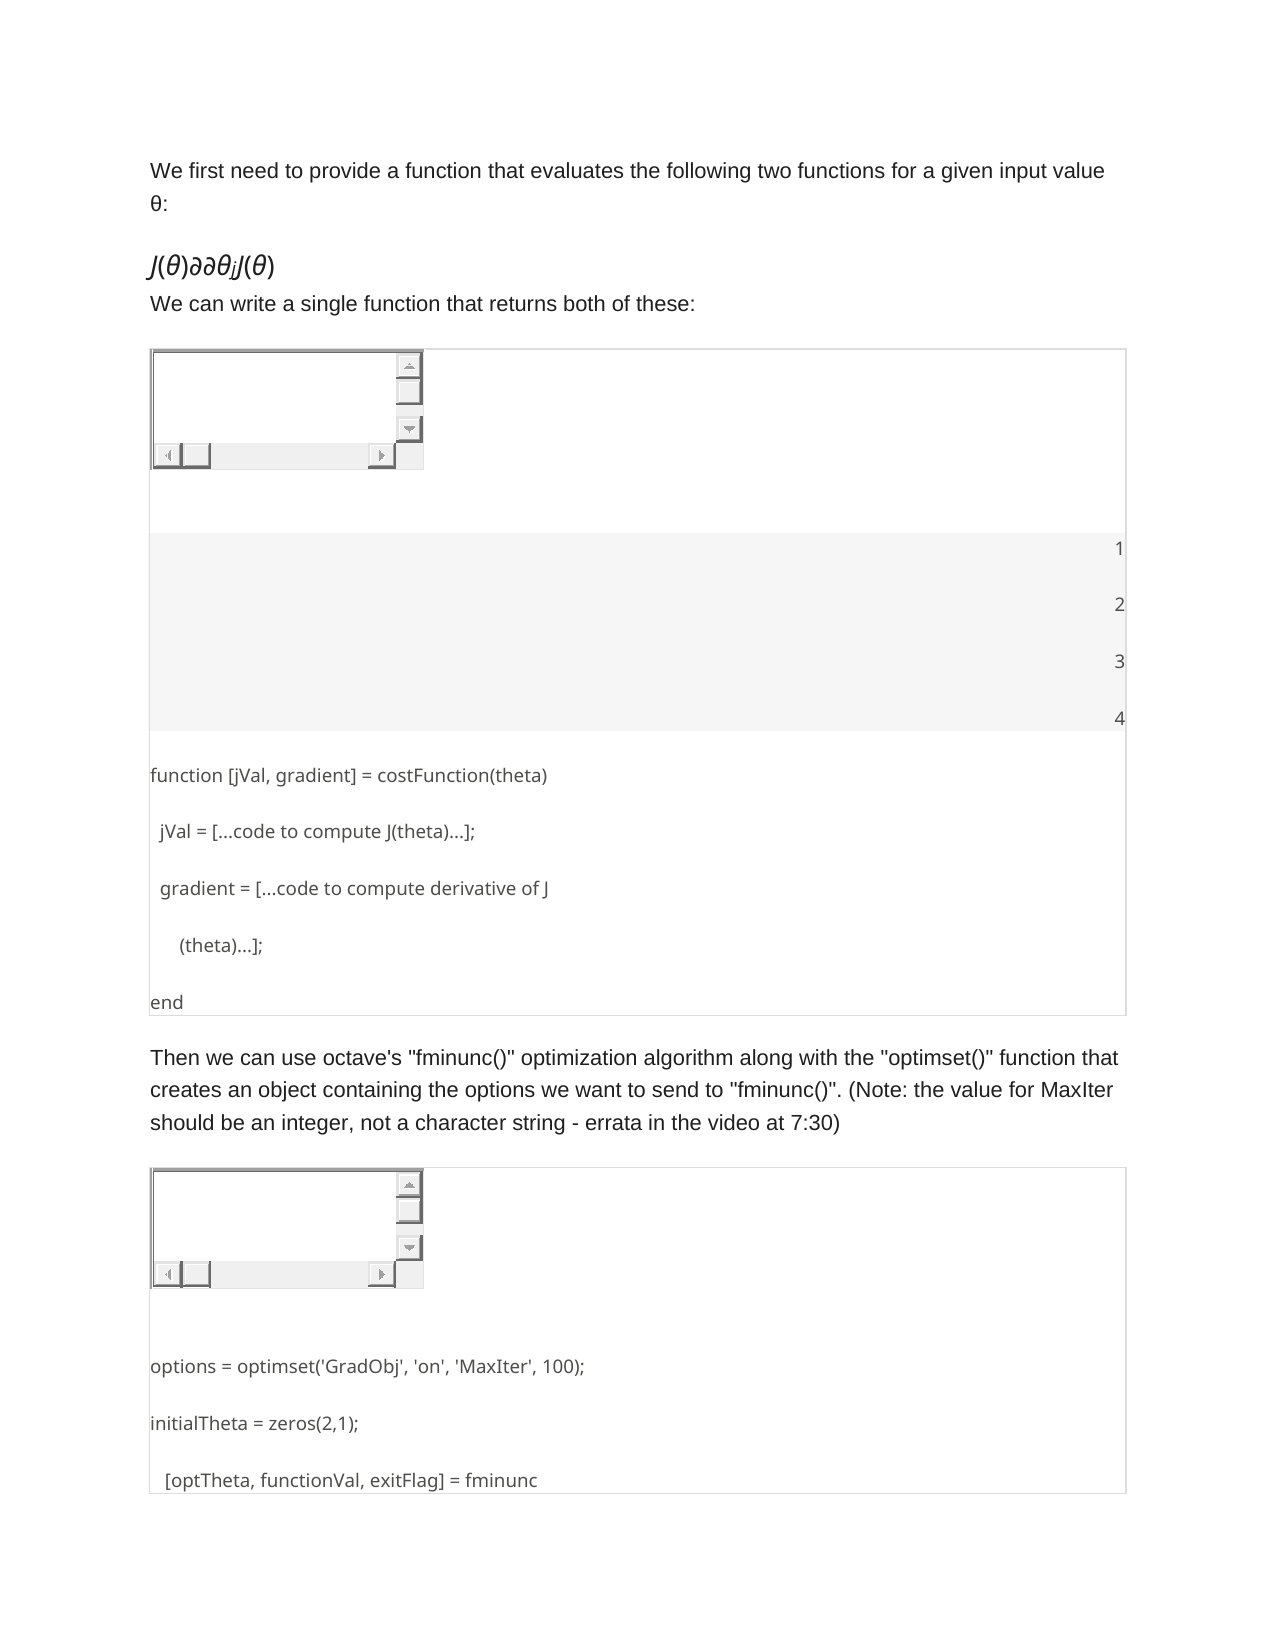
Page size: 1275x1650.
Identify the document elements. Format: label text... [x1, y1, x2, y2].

text initialTheta = zeros(2,1); [150, 1409, 1125, 1436]
text 1 [150, 533, 1125, 560]
text We can write a single function that returns both of these: [150, 284, 1125, 317]
text Then we can use octave's "fminunc()" optimization algorithm along with the "optimset()" function that creates an object containing the options we want to send to "fminunc()". (Note: the value for MaxIter should be an integer, not a character string - errata in the video at 7:30) [150, 1037, 1125, 1135]
text end [150, 987, 1125, 1015]
text gradient = [...code to compute derivative of J [150, 874, 1125, 901]
text function [jVal, gradient] = costFunction(theta) [150, 760, 1125, 787]
text 2 [150, 590, 1125, 617]
text (theta)...]; [150, 931, 1125, 958]
text jVal = [...code to compute J(theta)...]; [150, 817, 1125, 844]
text 4 [150, 704, 1125, 731]
text options = optimset('GradObj', 'on', 'MaxIter', 100); [150, 1352, 1125, 1379]
text [optTheta, functionVal, exitFlag] = fminunc [150, 1466, 1125, 1493]
text 3 [150, 647, 1125, 674]
text J(θ)∂∂θjJ(θ) [150, 247, 1125, 284]
text We first need to provide a function that evaluates the following two functions for a given input value θ: [150, 150, 1125, 216]
